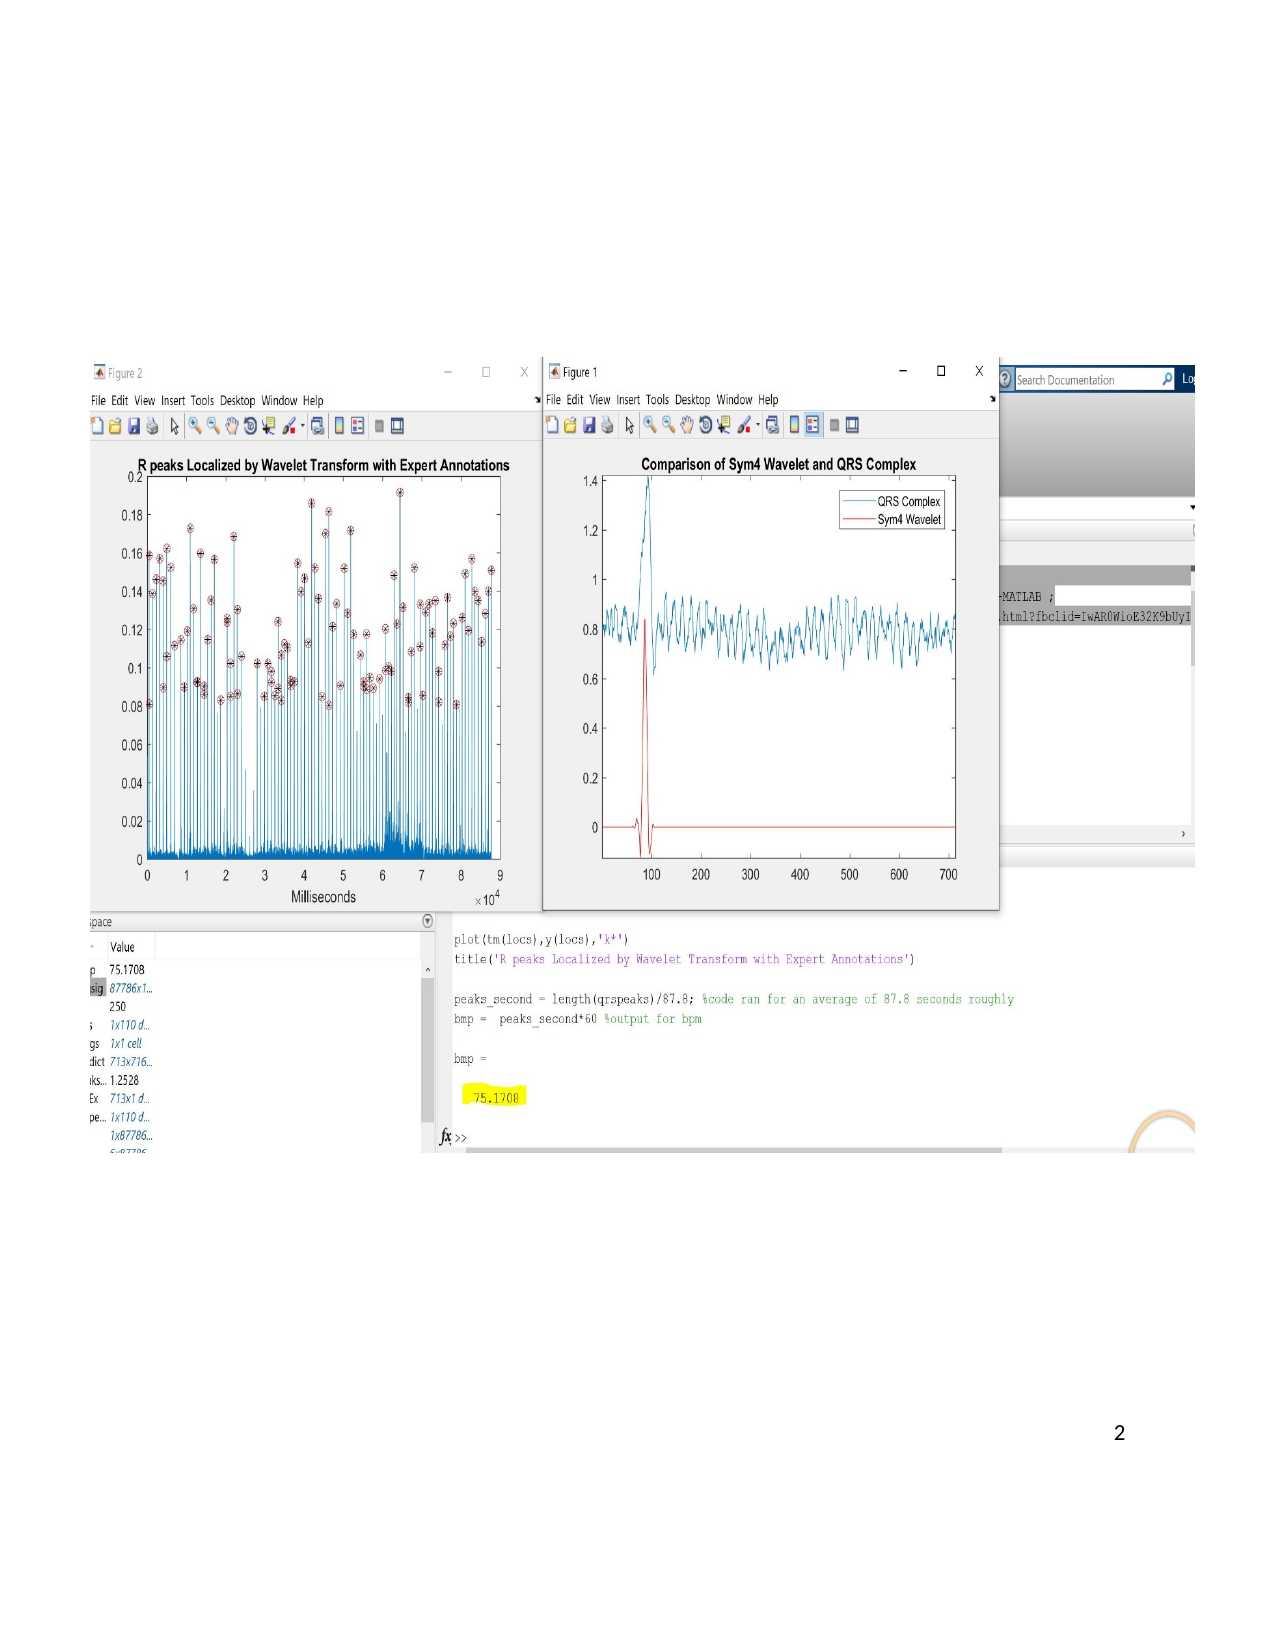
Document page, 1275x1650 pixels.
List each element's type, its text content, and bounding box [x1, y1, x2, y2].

text 2 [150, 1418, 1125, 1446]
picture [88, 357, 1195, 1151]
